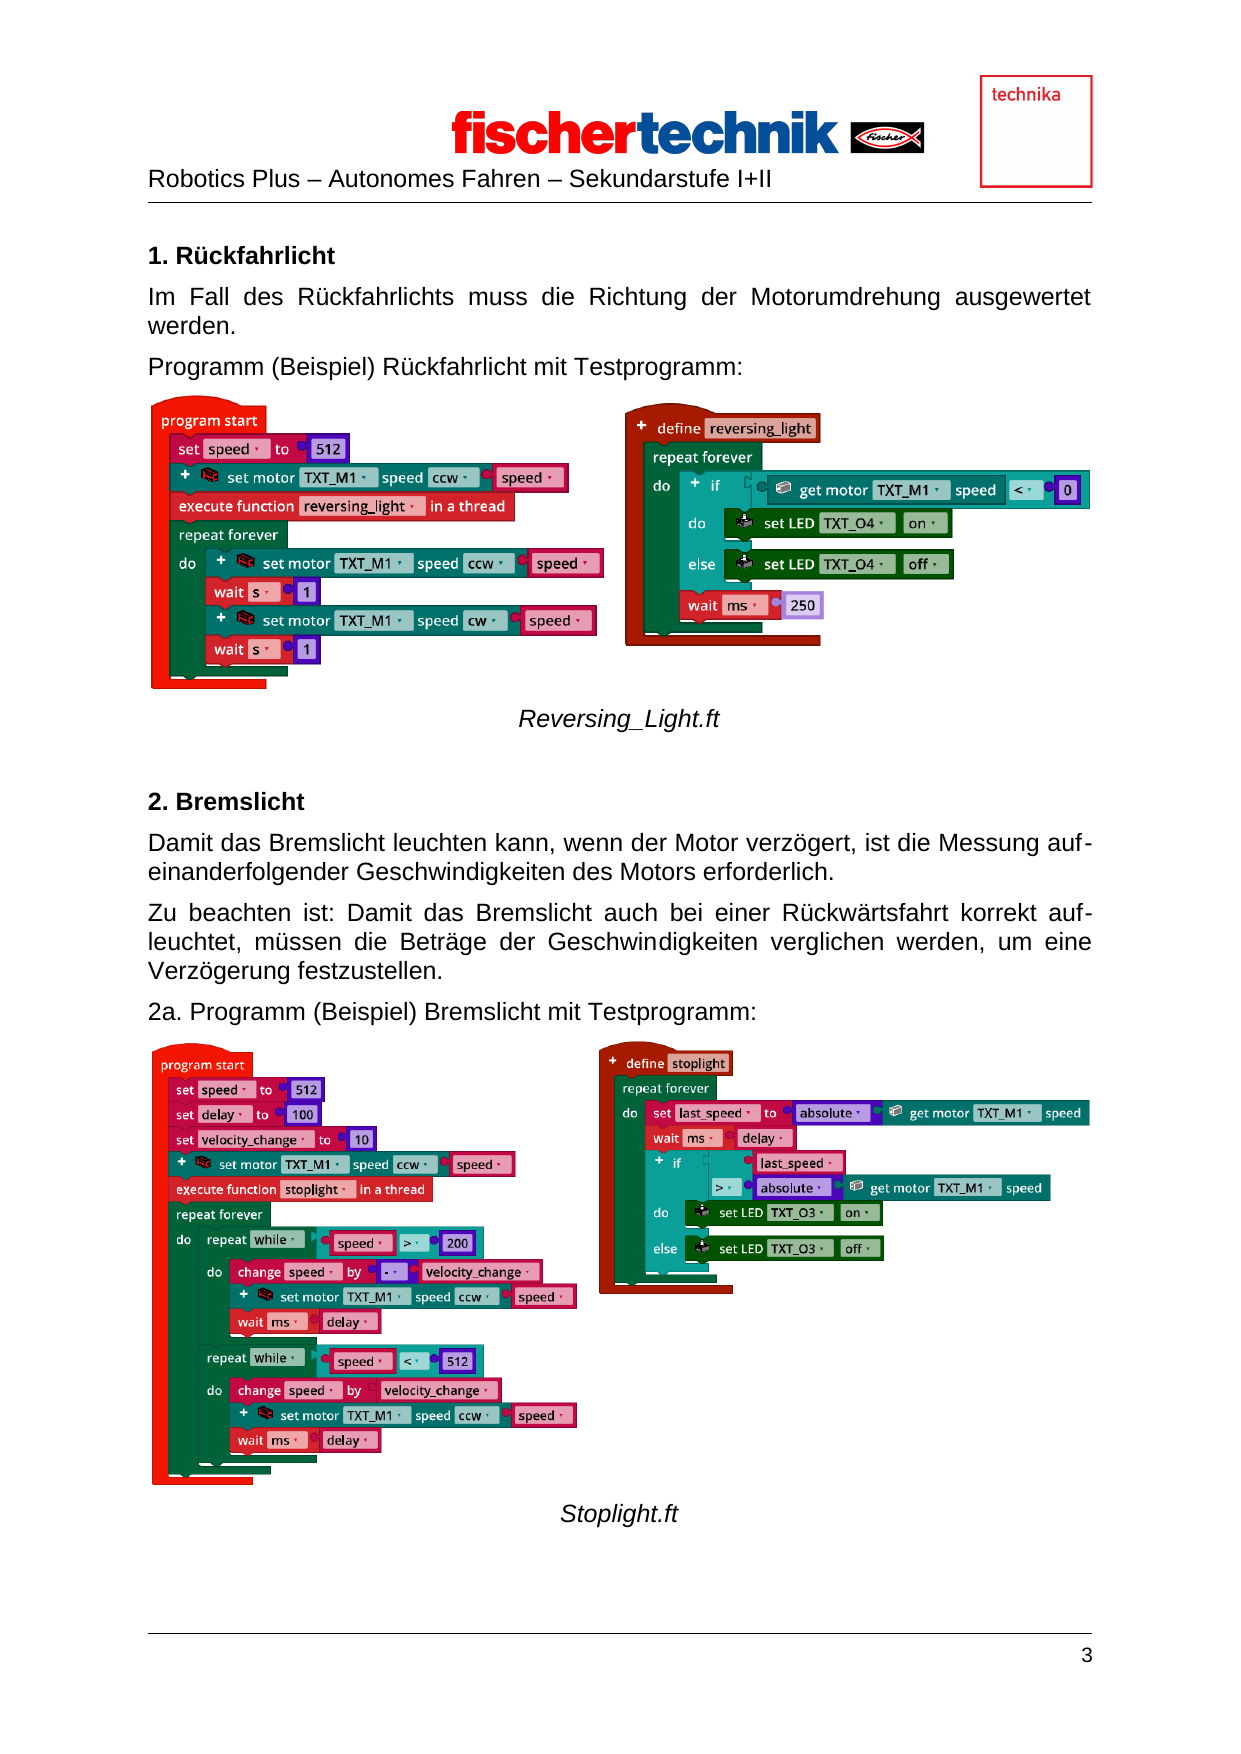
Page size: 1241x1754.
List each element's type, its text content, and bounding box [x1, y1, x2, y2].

picture [147, 1038, 1093, 1487]
text Reversing_Light.ft [148, 704, 1092, 733]
picture [979, 75, 1093, 188]
picture [451, 111, 925, 154]
picture [147, 393, 1093, 692]
text Damit das Bremslicht leuchten kann, wenn der Motor verzögert, ist die Messung aufeinanderfolgender Geschwindigkeiten des Motors erforderlich. [148, 828, 1092, 886]
text Stoplight.ft [148, 1499, 1092, 1528]
text Programm (Beispiel) Rückfahrlicht mit Testprogramm: [148, 352, 1092, 381]
text 2. Bremslicht [148, 787, 1092, 816]
text 2a. Programm (Beispiel) Bremslicht mit Testprogramm: [148, 997, 1092, 1026]
text Im Fall des Rückfahrlichts muss die Richtung der Motorumdrehung ausgewertet werden. [148, 282, 1092, 339]
text Zu beachten ist: Damit das Bremslicht auch bei einer Rückwärtsfahrt korrekt aufleuchtet, müssen die Beträge der Geschwindigkeiten verglichen werden, um eine Verzögerung festzustellen. [148, 898, 1092, 984]
text 1. Rückfahrlicht [148, 241, 1092, 269]
